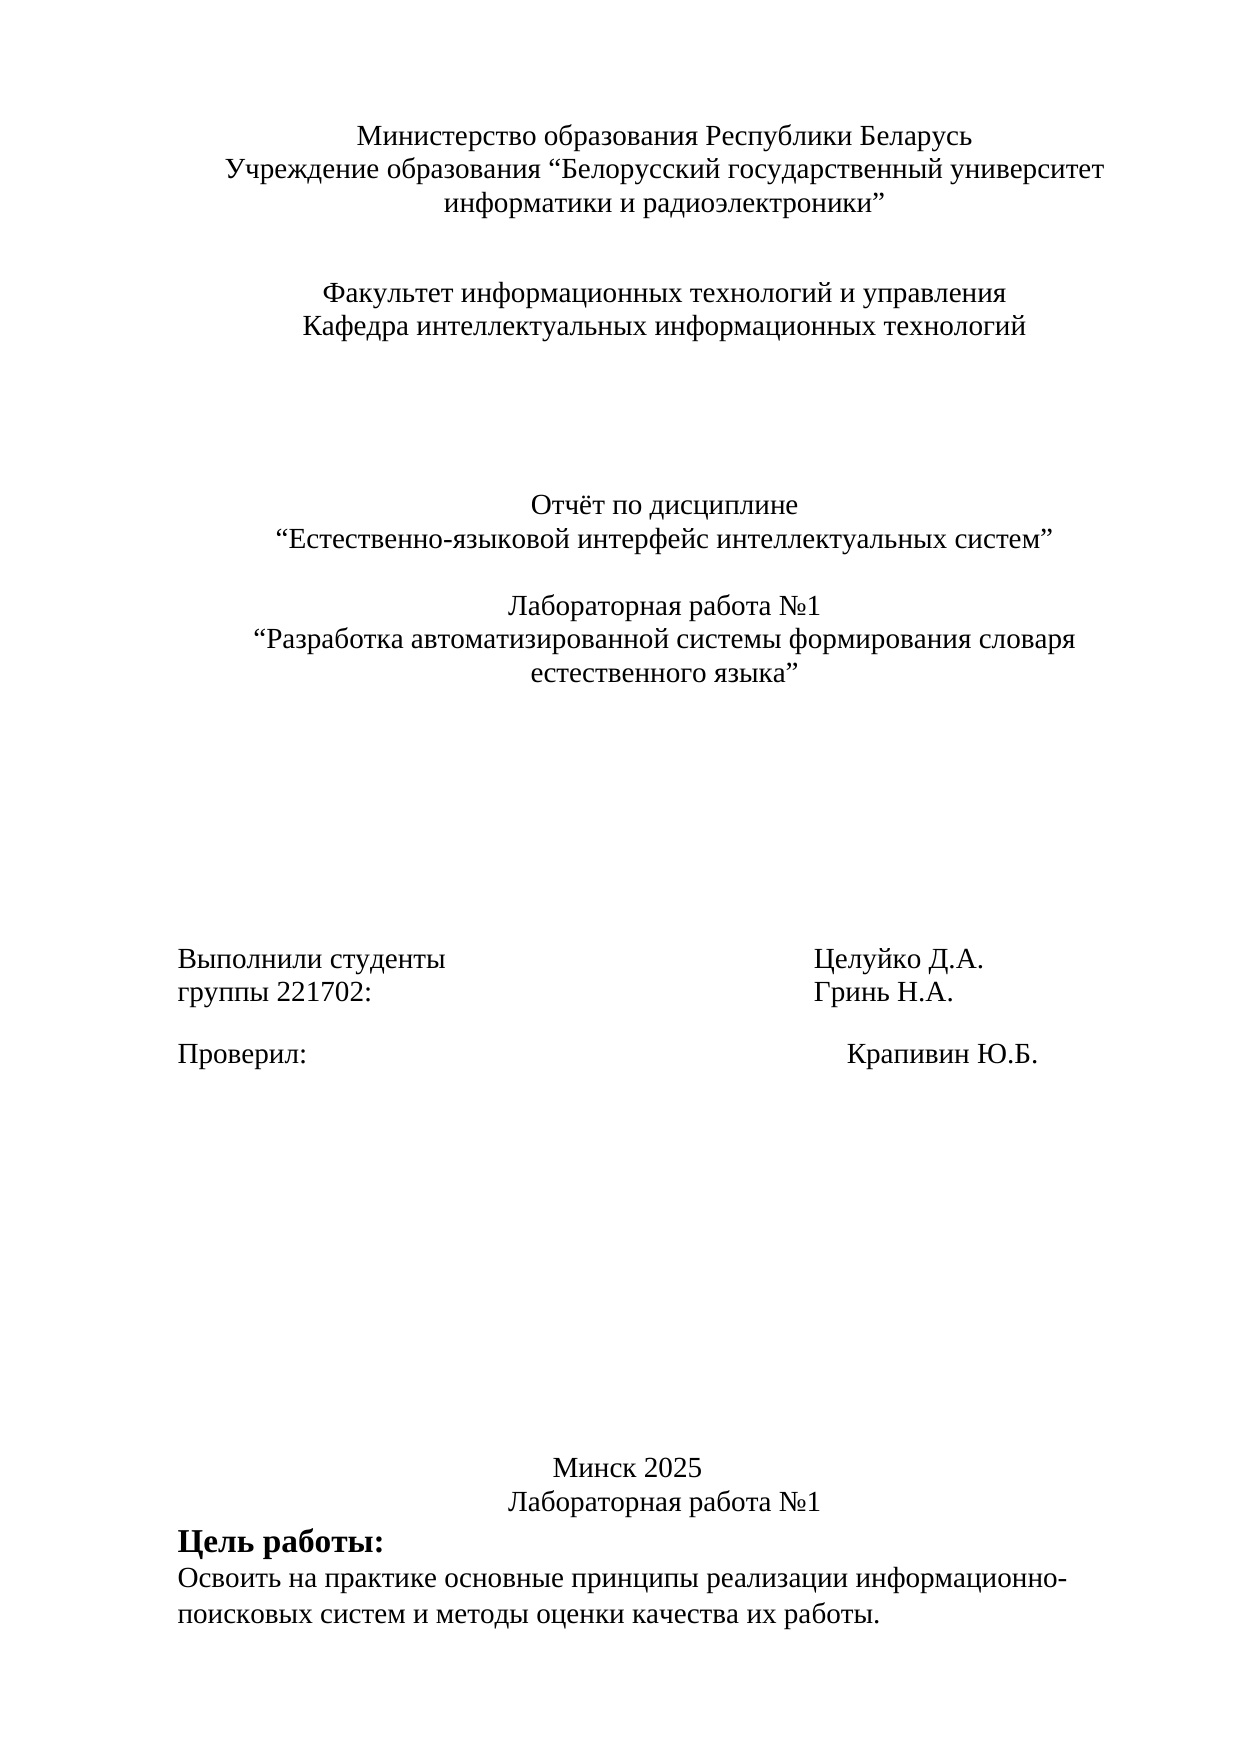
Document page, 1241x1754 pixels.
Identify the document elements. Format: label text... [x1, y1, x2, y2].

text “Разработка автоматизированной системы формирования словаря естественного языка” [177, 622, 1152, 689]
text Кафедра интеллектуальных информационных технологий [177, 308, 1152, 342]
text Проверил: Крапивин Ю.Б. [177, 1036, 1152, 1069]
subtitle Цель работы: [177, 1522, 1152, 1560]
text Лабораторная работа №1 [177, 588, 1152, 622]
text Учреждение образования “Белорусский государственный университет информатики и радиоэлектроники” [177, 152, 1152, 219]
text “Естественно-языковой интерфейс интеллектуальных систем” [177, 521, 1152, 554]
text Отчёт по дисциплине [177, 487, 1152, 521]
text Министерство образования Республики Беларусь [177, 118, 1152, 152]
text Лабораторная работа №1 [177, 1484, 1152, 1517]
text Освоить на практике основные принципы реализации информационно-поисковых систем и методы оценки качества их работы. [177, 1560, 1152, 1630]
text Минск 2025 [552, 1450, 1152, 1484]
text Выполнили студенты Целуйко Д.А. [177, 941, 1152, 974]
text Факультет информационных технологий и управления [177, 275, 1152, 308]
text группы 221702: Гринь Н.А. [177, 974, 1152, 1008]
